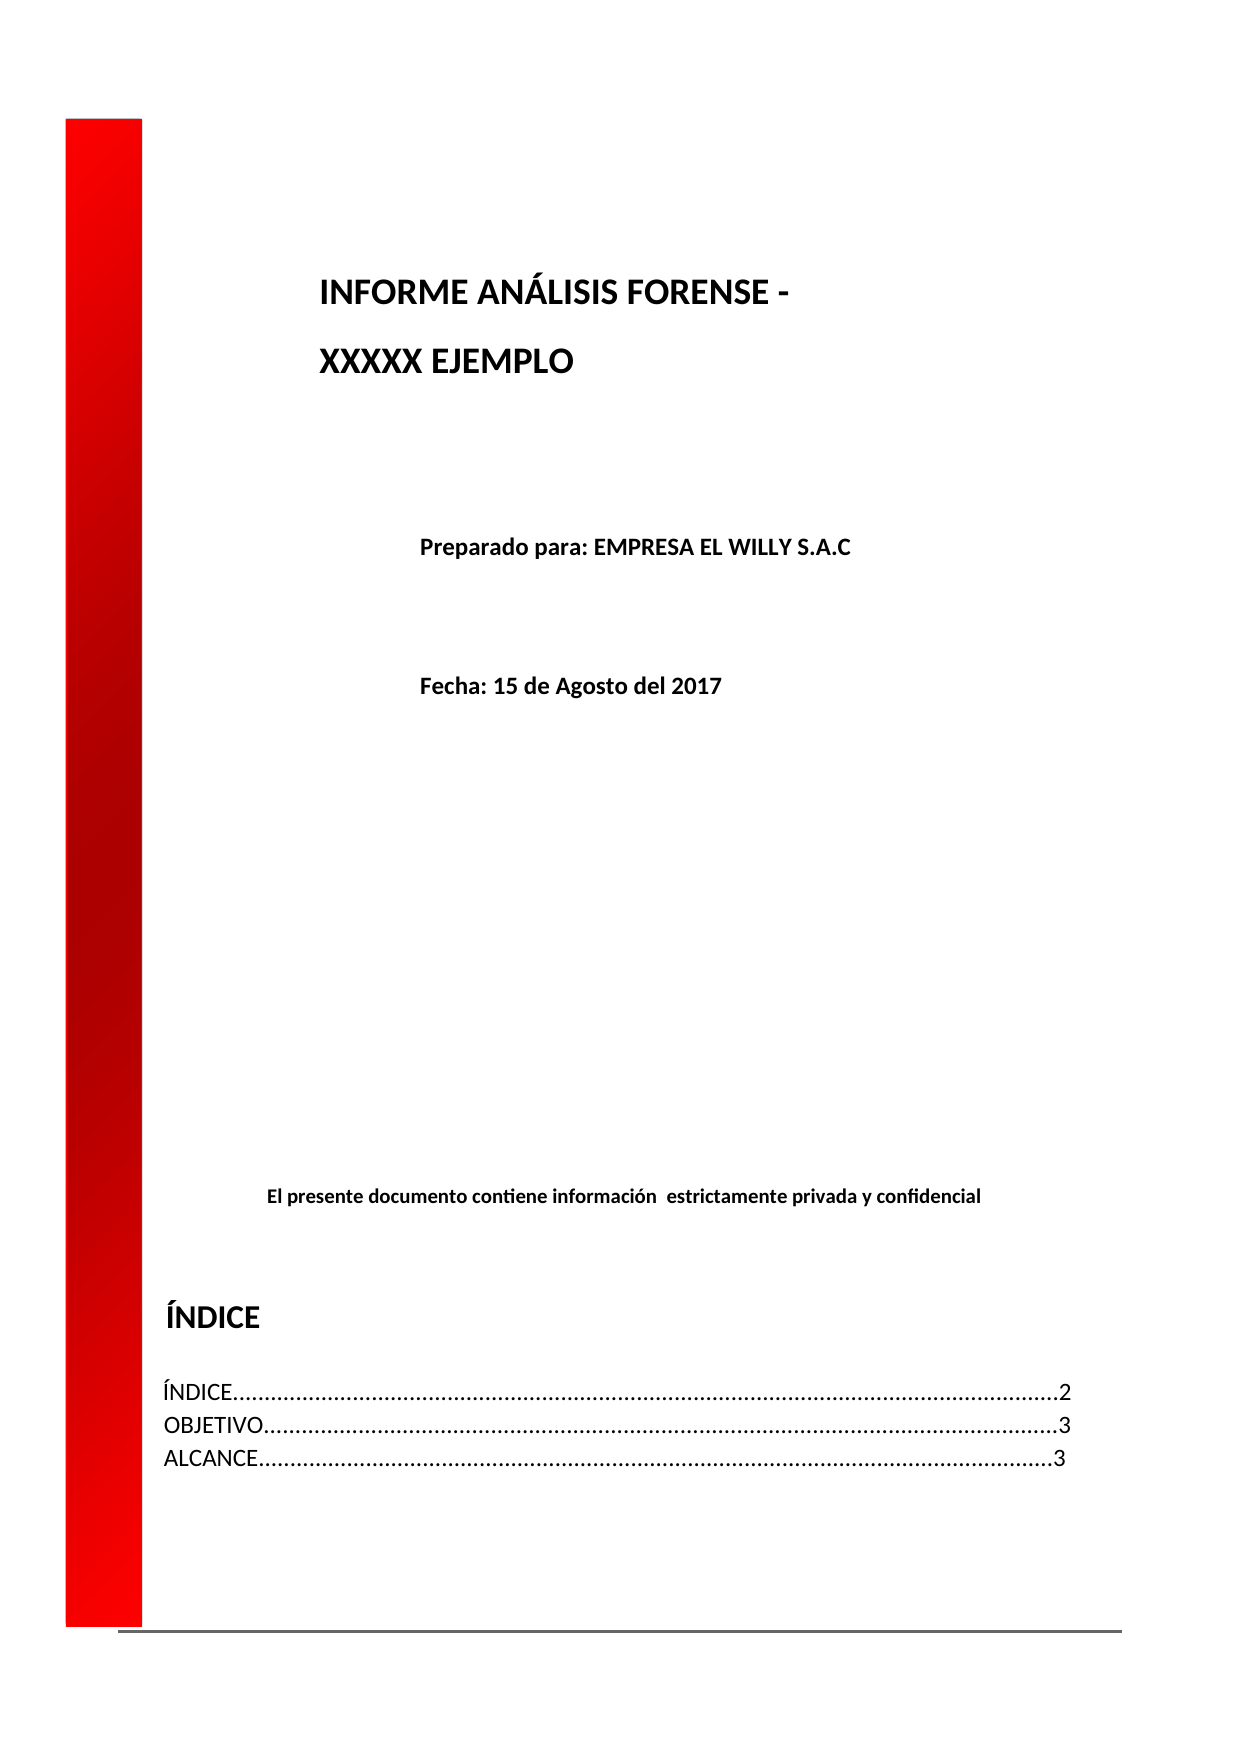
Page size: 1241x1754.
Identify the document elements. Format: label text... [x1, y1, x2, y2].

text INFORME ANÁLISIS FORENSE - [319, 268, 1122, 314]
picture [67, 120, 141, 1626]
text Fecha: 15 de Agosto del 2017 [420, 671, 1122, 701]
subtitle ÍNDICE [143, 1296, 1122, 1336]
text Preparado para: EMPRESA EL WILLY S.A.C [420, 531, 1122, 562]
text XXXXX EJEMPLO [319, 337, 1122, 382]
text El presente documento contiene información estrictamente privada y confidencial [267, 1184, 1122, 1208]
picture [65, 118, 143, 1627]
text ÍNDICE...................................................................................................................................2 OBJETIVO..............................................................................................................................3 ALCANCE..............................................................................................................................3 [143, 1376, 1124, 1472]
